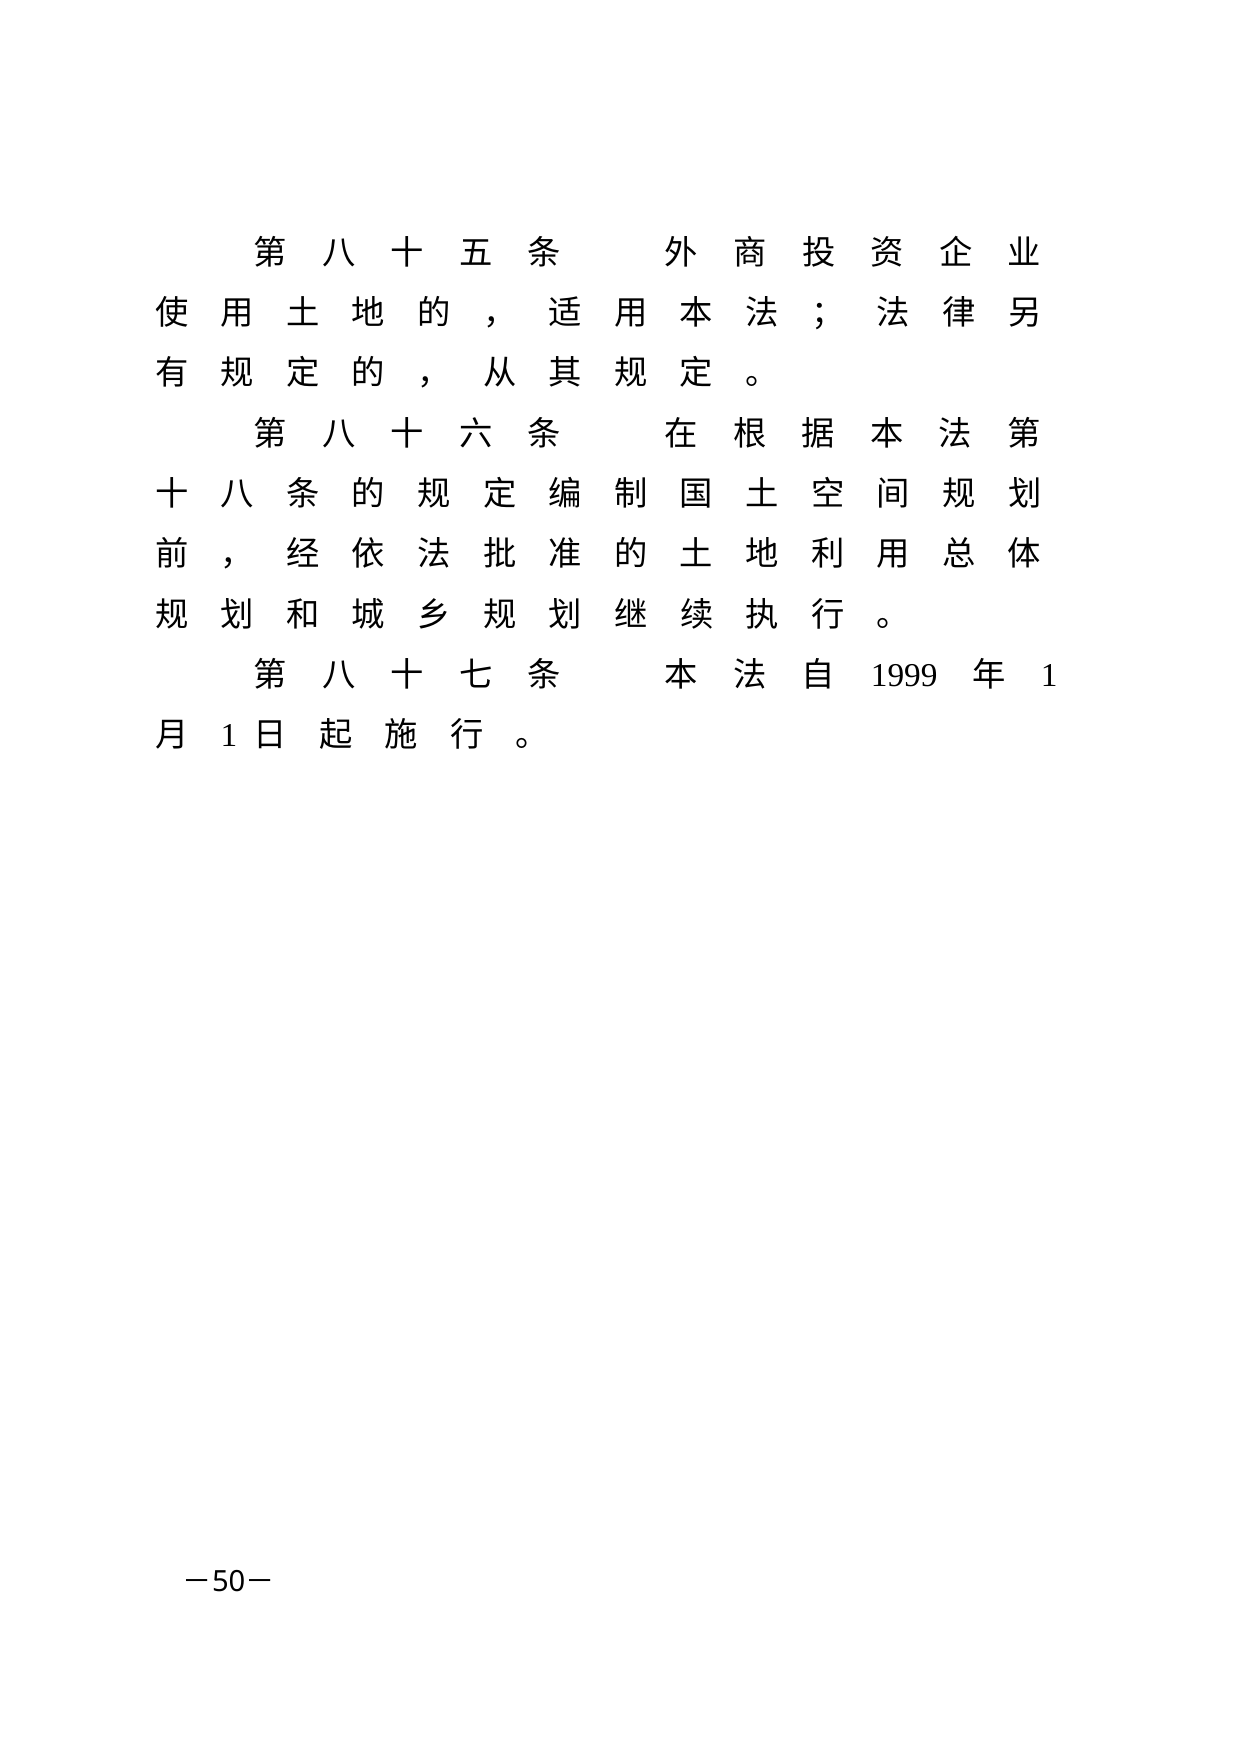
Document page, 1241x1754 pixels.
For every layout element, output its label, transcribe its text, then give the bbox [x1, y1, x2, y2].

text 第八十六条 在根据本法第十八条的规定编制国土空间规划前，经依法批准的土地利用总体规划和城乡规划继续执行。 [155, 400, 1073, 642]
text 第八十五条 外商投资企业使用土地的，适用本法；法律另有规定的，从其规定。 [155, 219, 1073, 400]
text 第八十七条 本法自1999年1月1日起施行。 [155, 642, 1073, 762]
